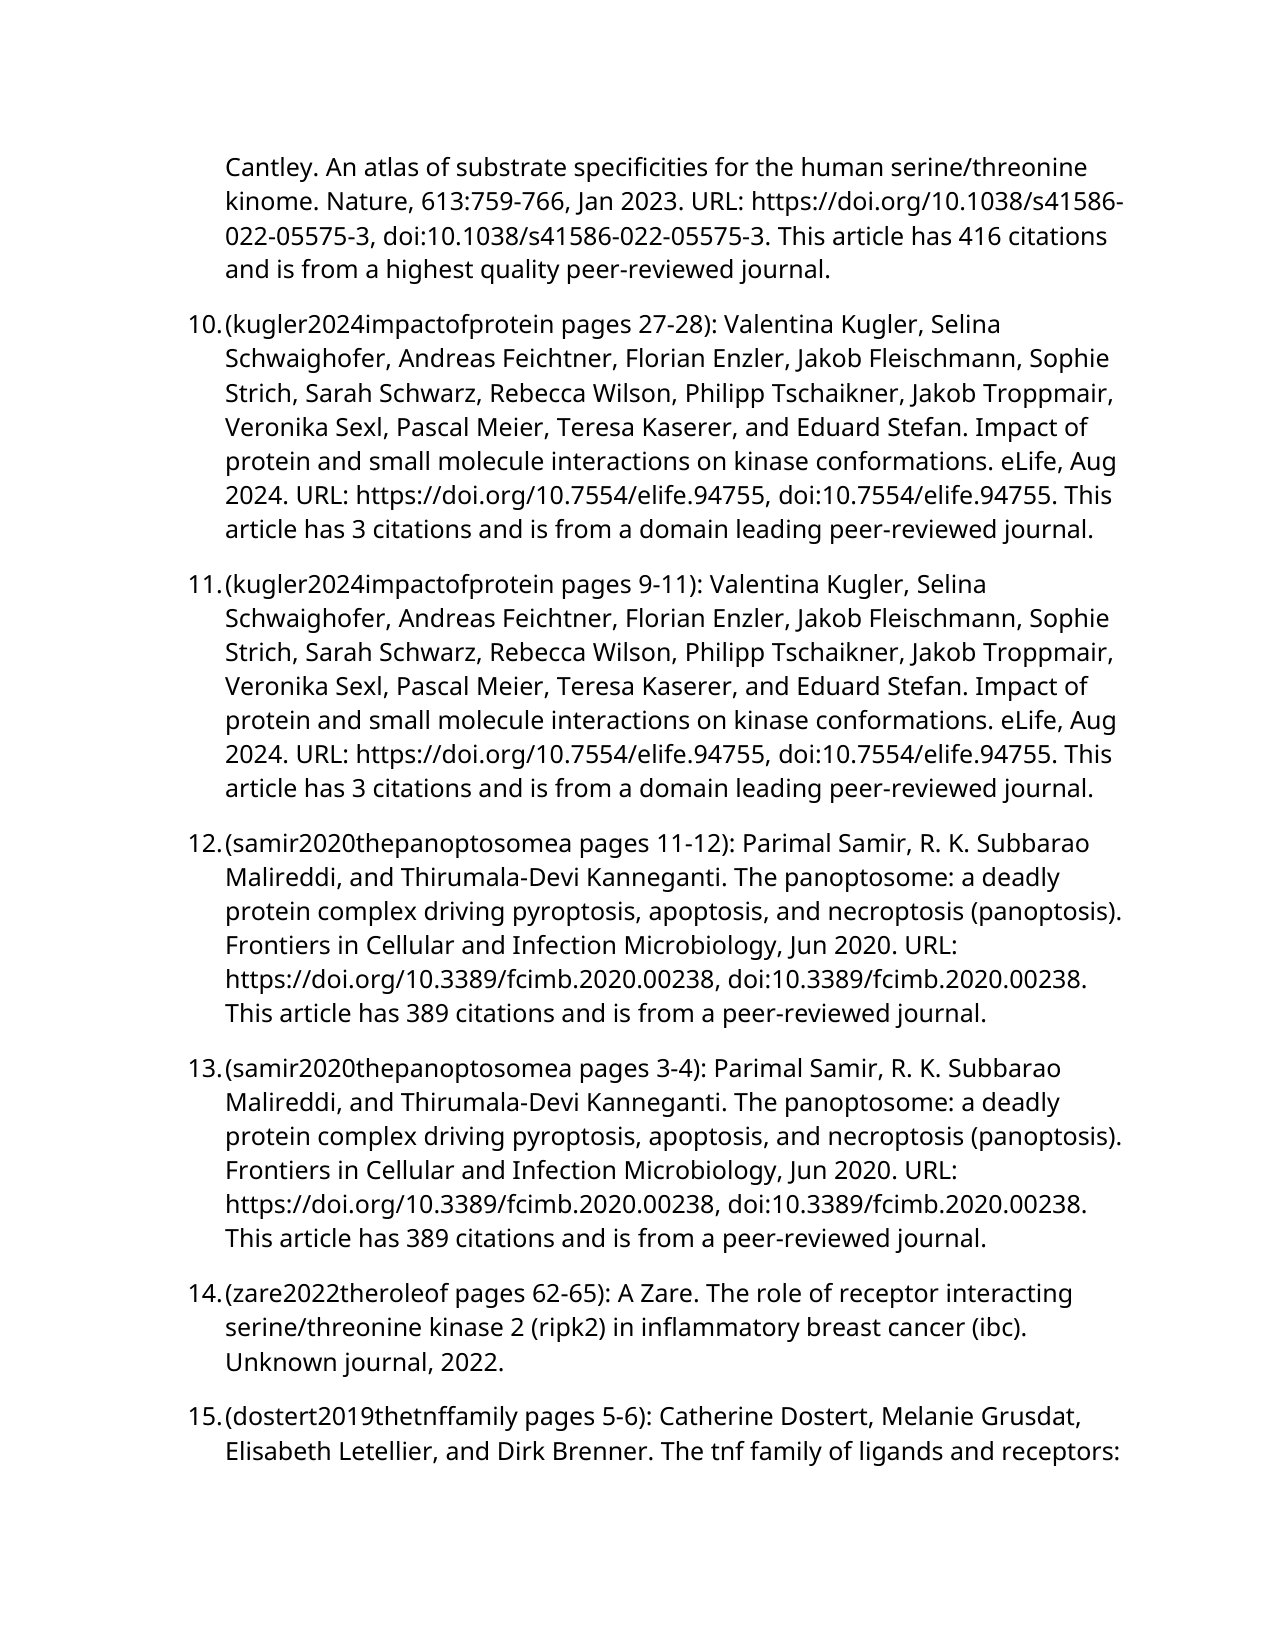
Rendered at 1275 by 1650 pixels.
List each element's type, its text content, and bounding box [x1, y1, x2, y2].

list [187, 1399, 1125, 1467]
list (samir2020thepanoptosomea pages 11-12): Parimal Samir, R. K. Subbarao Malireddi, and Thirumala-Devi Kanneganti. The panoptosome: a deadly protein complex driving pyroptosis, apoptosis, and necroptosis (panoptosis). Frontiers in Cellular and Infection Microbiology, Jun 2020. URL: https://doi.org/10.3389/fcimb.2020.00238, doi:10.3389/fcimb.2020.00238. This article has 389 citations and is from a peer-reviewed journal. [187, 826, 1125, 1030]
list (samir2020thepanoptosomea pages 3-4): Parimal Samir, R. K. Subbarao Malireddi, and Thirumala-Devi Kanneganti. The panoptosome: a deadly protein complex driving pyroptosis, apoptosis, and necroptosis (panoptosis). Frontiers in Cellular and Infection Microbiology, Jun 2020. URL: https://doi.org/10.3389/fcimb.2020.00238, doi:10.3389/fcimb.2020.00238. This article has 389 citations and is from a peer-reviewed journal. [187, 1051, 1125, 1255]
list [187, 150, 1125, 286]
list (zare2022theroleof pages 62-65): A Zare. The role of receptor interacting serine/threonine kinase 2 (ripk2) in inflammatory breast cancer (ibc). Unknown journal, 2022. [187, 1276, 1125, 1378]
list (kugler2024impactofprotein pages 27-28): Valentina Kugler, Selina Schwaighofer, Andreas Feichtner, Florian Enzler, Jakob Fleischmann, Sophie Strich, Sarah Schwarz, Rebecca Wilson, Philipp Tschaikner, Jakob Troppmair, Veronika Sexl, Pascal Meier, Teresa Kaserer, and Eduard Stefan. Impact of protein and small molecule interactions on kinase conformations. eLife, Aug 2024. URL: https://doi.org/10.7554/elife.94755, doi:10.7554/elife.94755. This article has 3 citations and is from a domain leading peer-reviewed journal. [187, 307, 1125, 546]
list (kugler2024impactofprotein pages 9-11): Valentina Kugler, Selina Schwaighofer, Andreas Feichtner, Florian Enzler, Jakob Fleischmann, Sophie Strich, Sarah Schwarz, Rebecca Wilson, Philipp Tschaikner, Jakob Troppmair, Veronika Sexl, Pascal Meier, Teresa Kaserer, and Eduard Stefan. Impact of protein and small molecule interactions on kinase conformations. eLife, Aug 2024. URL: https://doi.org/10.7554/elife.94755, doi:10.7554/elife.94755. This article has 3 citations and is from a domain leading peer-reviewed journal. [187, 566, 1125, 805]
